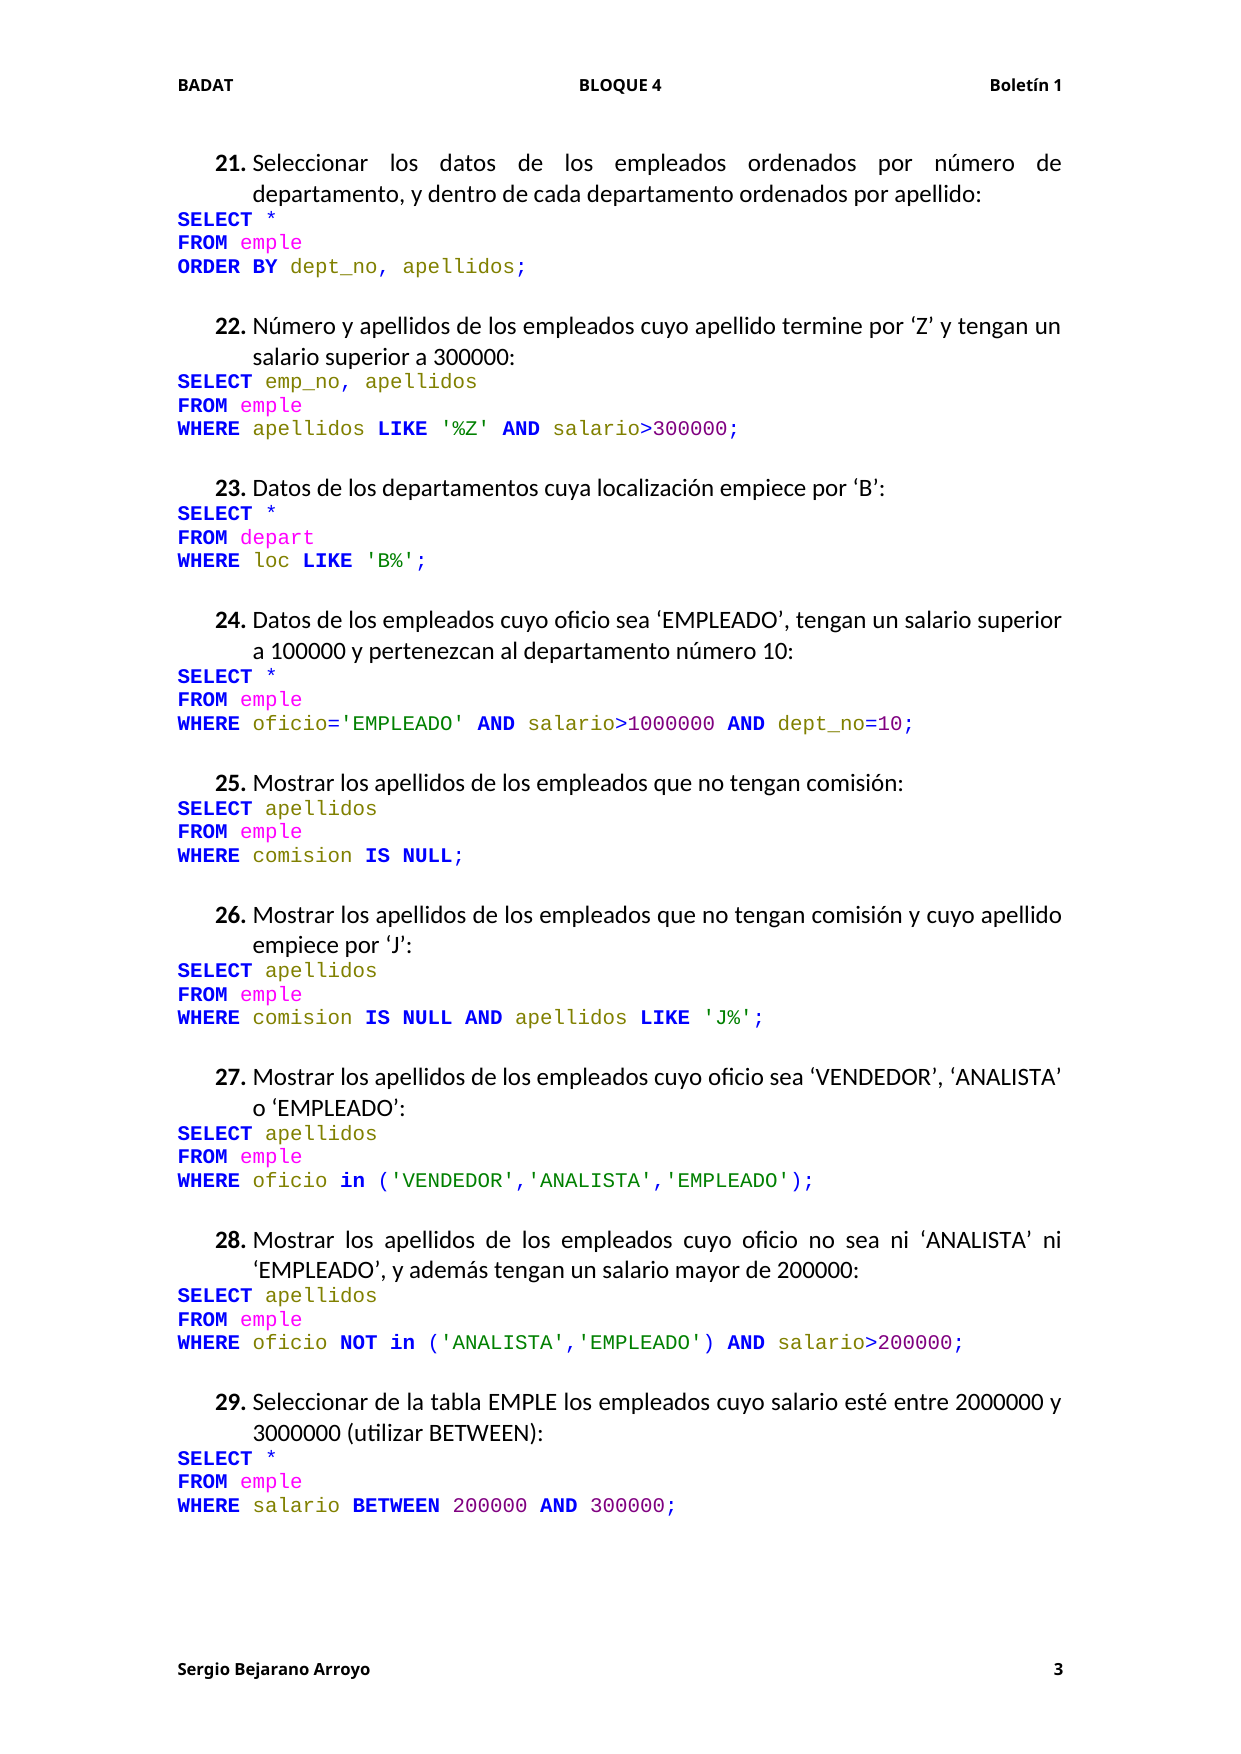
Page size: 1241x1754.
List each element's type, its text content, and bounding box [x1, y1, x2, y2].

list Mostrar los apellidos de los empleados cuyo oficio no sea ni ʻANALISTAʼ ni ʻEMPLEADOʼ, y además tengan un salario mayor de 200000: [215, 1224, 1063, 1285]
list Seleccionar los datos de los empleados ordenados por número de departamento, y dentro de cada departamento ordenados por apellido: [215, 148, 1063, 209]
text FROM emple [177, 395, 1063, 418]
text WHERE comision IS NULL AND apellidos LIKE 'J%'; [177, 1007, 1063, 1031]
text SELECT emp_no, apellidos [177, 371, 1063, 395]
text FROM emple [177, 984, 1063, 1007]
text FROM depart [177, 527, 1063, 550]
text SELECT * [177, 503, 1063, 527]
list Seleccionar de la tabla EMPLE los empleados cuyo salario esté entre 2000000 y 3000000 (utilizar BETWEEN): [215, 1387, 1063, 1448]
text FROM emple [177, 232, 1063, 256]
text SELECT apellidos [177, 960, 1063, 984]
text SELECT * [177, 1448, 1063, 1471]
list Mostrar los apellidos de los empleados cuyo oficio sea ʻVENDEDORʼ, ʻANALISTAʼ o ʻEMPLEADOʼ: [215, 1062, 1063, 1123]
text FROM emple [177, 1309, 1063, 1332]
text SELECT apellidos [177, 1285, 1063, 1309]
text WHERE apellidos LIKE '%Z' AND salario>300000; [177, 418, 1063, 442]
text WHERE comision IS NULL; [177, 845, 1063, 868]
text FROM emple [177, 1471, 1063, 1495]
text FROM emple [177, 689, 1063, 713]
text WHERE loc LIKE 'B%'; [177, 550, 1063, 574]
text SELECT * [177, 209, 1063, 232]
text WHERE oficio in ('VENDEDOR','ANALISTA','EMPLEADO'); [177, 1170, 1063, 1193]
text SELECT apellidos [177, 1123, 1063, 1146]
list Datos de los departamentos cuya localización empiece por ʻBʼ: [215, 473, 1063, 503]
text WHERE salario BETWEEN 200000 AND 300000; [177, 1495, 1063, 1518]
list Número y apellidos de los empleados cuyo apellido termine por ʻZʼ y tengan un salario superior a 300000: [215, 310, 1063, 371]
text WHERE oficio NOT in ('ANALISTA','EMPLEADO') AND salario>200000; [177, 1332, 1063, 1356]
text FROM emple [177, 821, 1063, 845]
text SELECT * [177, 666, 1063, 689]
list Mostrar los apellidos de los empleados que no tengan comisión: [215, 767, 1063, 798]
list Mostrar los apellidos de los empleados que no tengan comisión y cuyo apellido empiece por ʻJʼ: [215, 899, 1063, 960]
text FROM emple [177, 1146, 1063, 1170]
list Datos de los empleados cuyo oficio sea ʻEMPLEADOʼ, tengan un salario superior a 100000 y pertenezcan al departamento número 10: [215, 604, 1063, 666]
text ORDER BY dept_no, apellidos; [177, 256, 1063, 279]
text WHERE oficio='EMPLEADO' AND salario>1000000 AND dept_no=10; [177, 713, 1063, 737]
text SELECT apellidos [177, 798, 1063, 821]
